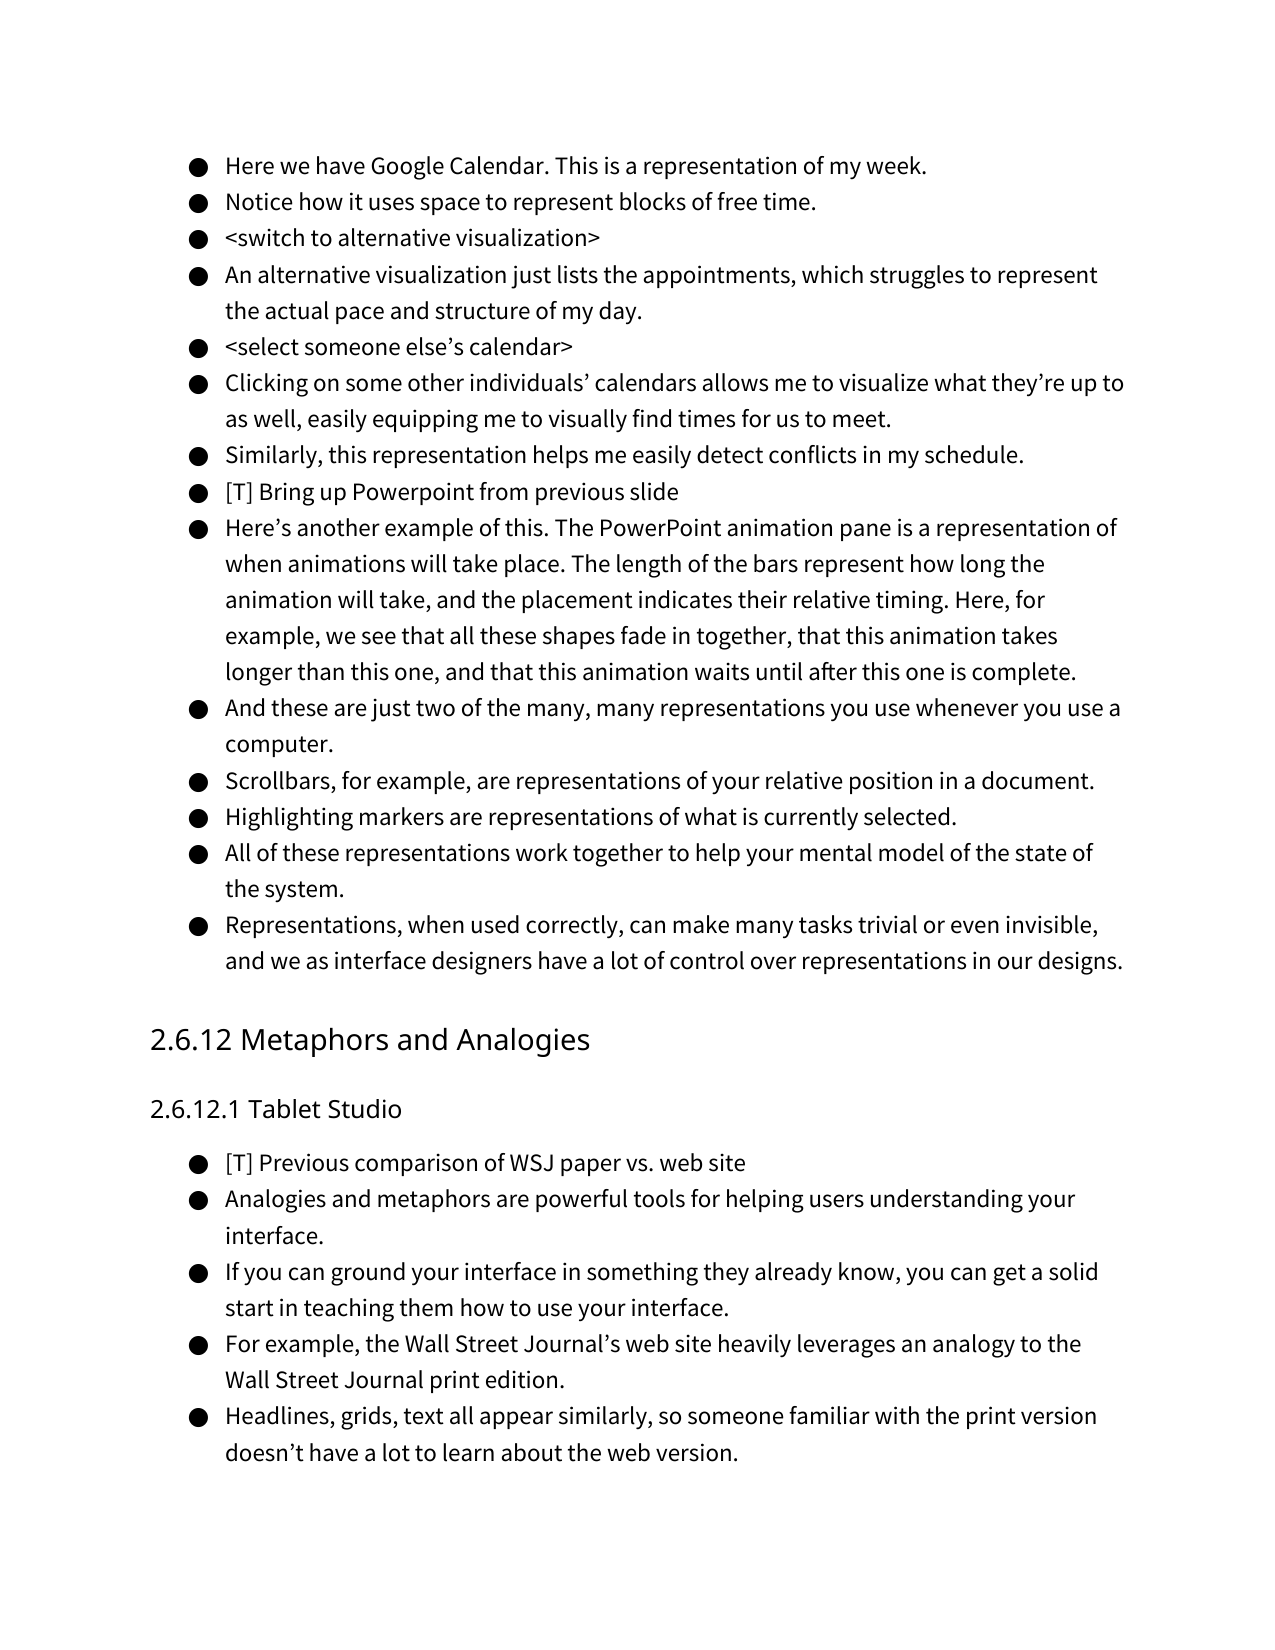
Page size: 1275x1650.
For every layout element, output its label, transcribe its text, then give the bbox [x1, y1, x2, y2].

list If you can ground your interface in something they already know, you can get a solid start in teaching them how to use your interface. [187, 1256, 1125, 1323]
list Similarly, this representation helps me easily detect conflicts in my schedule. [187, 439, 1125, 471]
list <select someone else’s calendar> [187, 331, 1125, 362]
list Highlighting markers are representations of what is currently selected. [187, 801, 1125, 832]
subtitle 2.6.12.1 Tablet Studio [150, 1092, 1125, 1126]
list Notice how it uses space to represent blocks of free time. [187, 186, 1125, 218]
list And these are just two of the many, many representations you use whenever you use a computer. [187, 692, 1125, 760]
list Analogies and metaphors are powerful tools for helping users understanding your interface. [187, 1183, 1125, 1251]
list [T] Bring up Powerpoint from previous slide [187, 475, 1125, 507]
list <switch to alternative visualization> [187, 222, 1125, 254]
list Headlines, grids, text all appear similarly, so someone familiar with the print version doesn’t have a lot to learn about the web version. [187, 1400, 1125, 1468]
subtitle 2.6.12 Metaphors and Analogies [150, 1019, 1125, 1058]
list Clicking on some other individuals’ calendars allows me to visualize what they’re up to as well, easily equipping me to visually find times for us to meet. [187, 367, 1125, 434]
list [T] Previous comparison of WSJ paper vs. web site [187, 1147, 1125, 1179]
list An alternative visualization just lists the appointments, which struggles to represent the actual pace and structure of my day. [187, 258, 1125, 326]
list Scrollbars, for example, are representations of your relative position in a document. [187, 764, 1125, 796]
list For example, the Wall Street Journal’s web site heavily leverages an analogy to the Wall Street Journal print edition. [187, 1328, 1125, 1396]
list All of these representations work together to help your mental model of the state of the system. [187, 837, 1125, 904]
list Here we have Google Calendar. This is a representation of my week. [187, 150, 1125, 181]
list Representations, when used correctly, can make many tasks trivial or even invisible, and we as interface designers have a lot of control over representations in our designs. [187, 909, 1125, 977]
list Here’s another example of this. The PowerPoint animation pane is a representation of when animations will take place. The length of the bars represent how long the animation will take, and the placement indicates their relative timing. Here, for example, we see that all these shapes fade in together, that this animation takes longer than this one, and that this animation waits until after this one is complete. [187, 511, 1125, 687]
